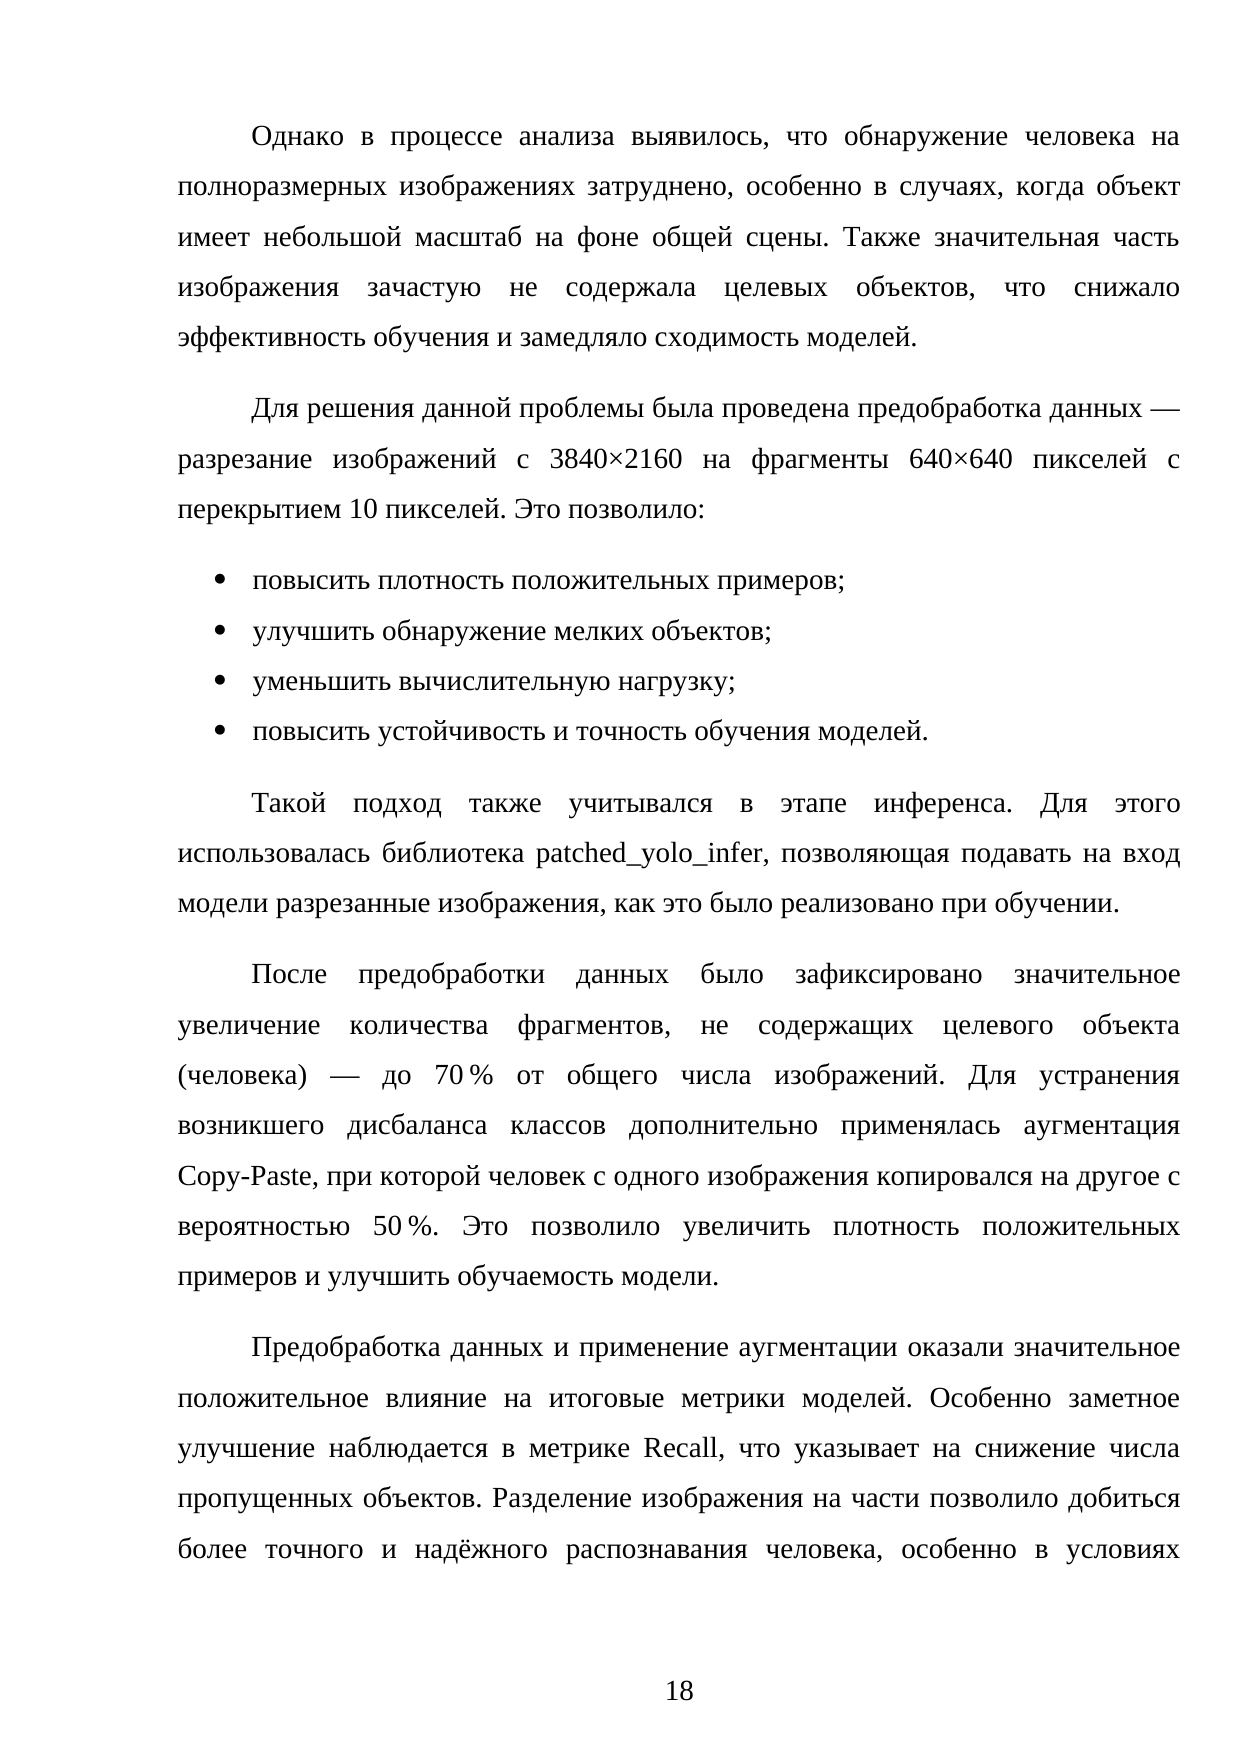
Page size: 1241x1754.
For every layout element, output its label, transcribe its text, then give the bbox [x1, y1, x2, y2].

list повысить плотность положительных примеров; [215, 562, 1181, 596]
list улучшить обнаружение мелких объектов; [215, 613, 1181, 646]
text Для решения данной проблемы была проведена предобработка данных — разрезание изображений с 3840×2160 на фрагменты 640×640 пикселей с перекрытием 10 пикселей. Это позволило: [177, 391, 1181, 525]
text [177, 1329, 1181, 1564]
text После предобработки данных было зафиксировано значительное увеличение количества фрагментов, не содержащих целевого объекта (человека) — до 70 % от общего числа изображений. Для устранения возникшего дисбаланса классов дополнительно применялась аугментация Copy-Paste, при которой человек с одного изображения копировался на другое с вероятностью 50 %. Это позволило увеличить плотность положительных примеров и улучшить обучаемость модели. [177, 957, 1181, 1292]
list повысить устойчивость и точность обучения моделей. [215, 713, 1181, 747]
text Такой подход также учитывался в этапе инференса. Для этого использовалась библиотека patched_yolo_infer, позволяющая подавать на вход модели разрезанные изображения, как это было реализовано при обучении. [177, 785, 1181, 919]
list уменьшить вычислительную нагрузку; [215, 663, 1181, 697]
text Однако в процессе анализа выявилось, что обнаружение человека на полноразмерных изображениях затруднено, особенно в случаях, когда объект имеет небольшой масштаб на фоне общей сцены. Также значительная часть изображения зачастую не содержала целевых объектов, что снижало эффективность обучения и замедляло сходимость моделей. [177, 118, 1181, 353]
